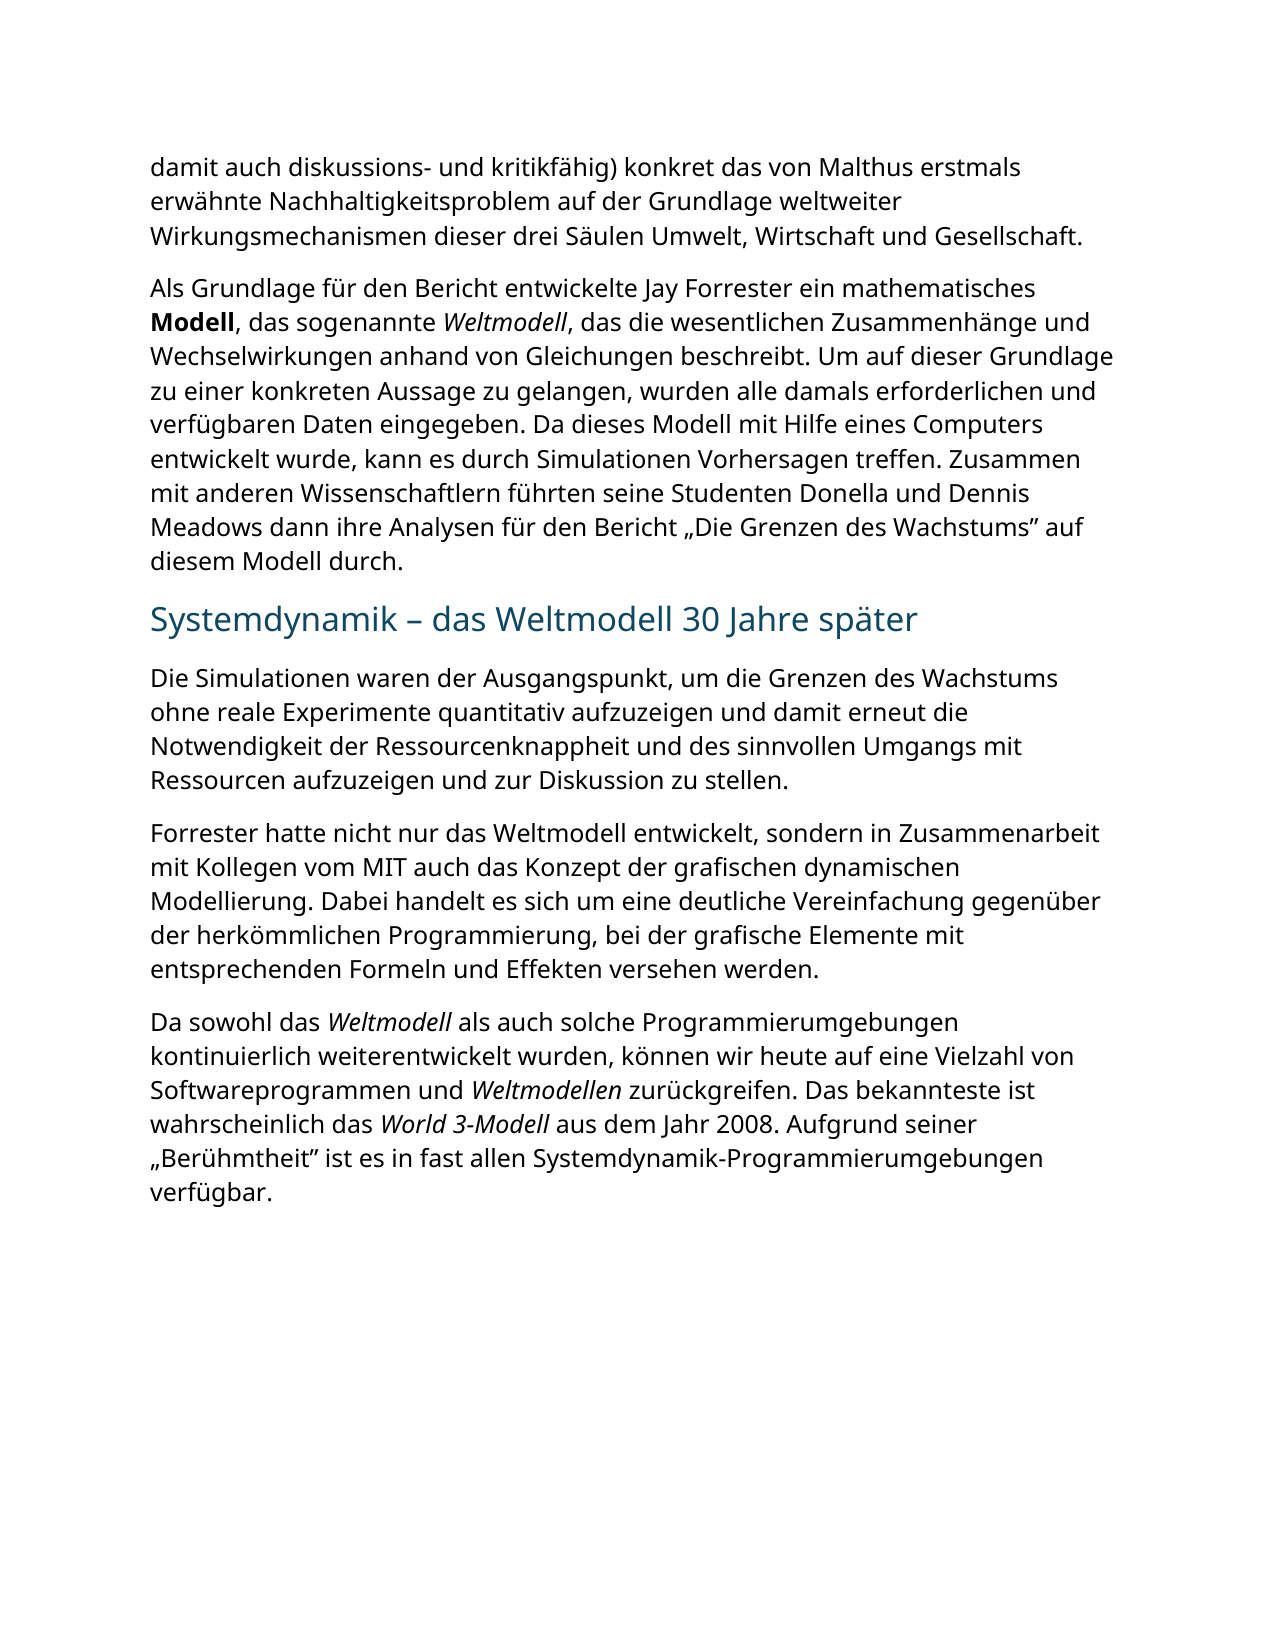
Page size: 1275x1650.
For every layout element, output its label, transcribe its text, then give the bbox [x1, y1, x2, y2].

text Forrester hatte nicht nur das Weltmodell entwickelt, sondern in Zusammenarbeit mit Kollegen vom MIT auch das Konzept der grafischen dynamischen Modellierung. Dabei handelt es sich um eine deutliche Vereinfachung gegenüber der herkömmlichen Programmierung, bei der grafische Elemente mit entsprechenden Formeln und Effekten versehen werden. [150, 815, 1125, 986]
subtitle Systemdynamik – das Weltmodell 30 Jahre später [150, 596, 1125, 642]
text Die Simulationen waren der Ausgangspunkt, um die Grenzen des Wachstums ohne reale Experimente quantitativ aufzuzeigen und damit erneut die Notwendigkeit der Ressourcenknappheit und des sinnvollen Umgangs mit Ressourcen aufzuzeigen und zur Diskussion zu stellen. [150, 660, 1125, 797]
text Da sowohl das Weltmodell als auch solche Programmierumgebungen kontinuierlich weiterentwickelt wurden, können wir heute auf eine Vielzahl von Softwareprogrammen und Weltmodellen zurückgreifen. Das bekannteste ist wahrscheinlich das World 3-Modell aus dem Jahr 2008. Aufgrund seiner „Berühmtheit” ist es in fast allen Systemdynamik-Programmierumgebungen verfügbar. [150, 1004, 1125, 1209]
text Als Grundlage für den Bericht entwickelte Jay Forrester ein mathematisches Modell, das sogenannte Weltmodell, das die wesentlichen Zusammenhänge und Wechselwirkungen anhand von Gleichungen beschreibt. Um auf dieser Grundlage zu einer konkreten Aussage zu gelangen, wurden alle damals erforderlichen und verfügbaren Daten eingegeben. Da dieses Modell mit Hilfe eines Computers entwickelt wurde, kann es durch Simulationen Vorhersagen treffen. Zusammen mit anderen Wissenschaftlern führten seine Studenten Donella und Dennis Meadows dann ihre Analysen für den Bericht „Die Grenzen des Wachstums” auf diesem Modell durch. [150, 271, 1125, 577]
